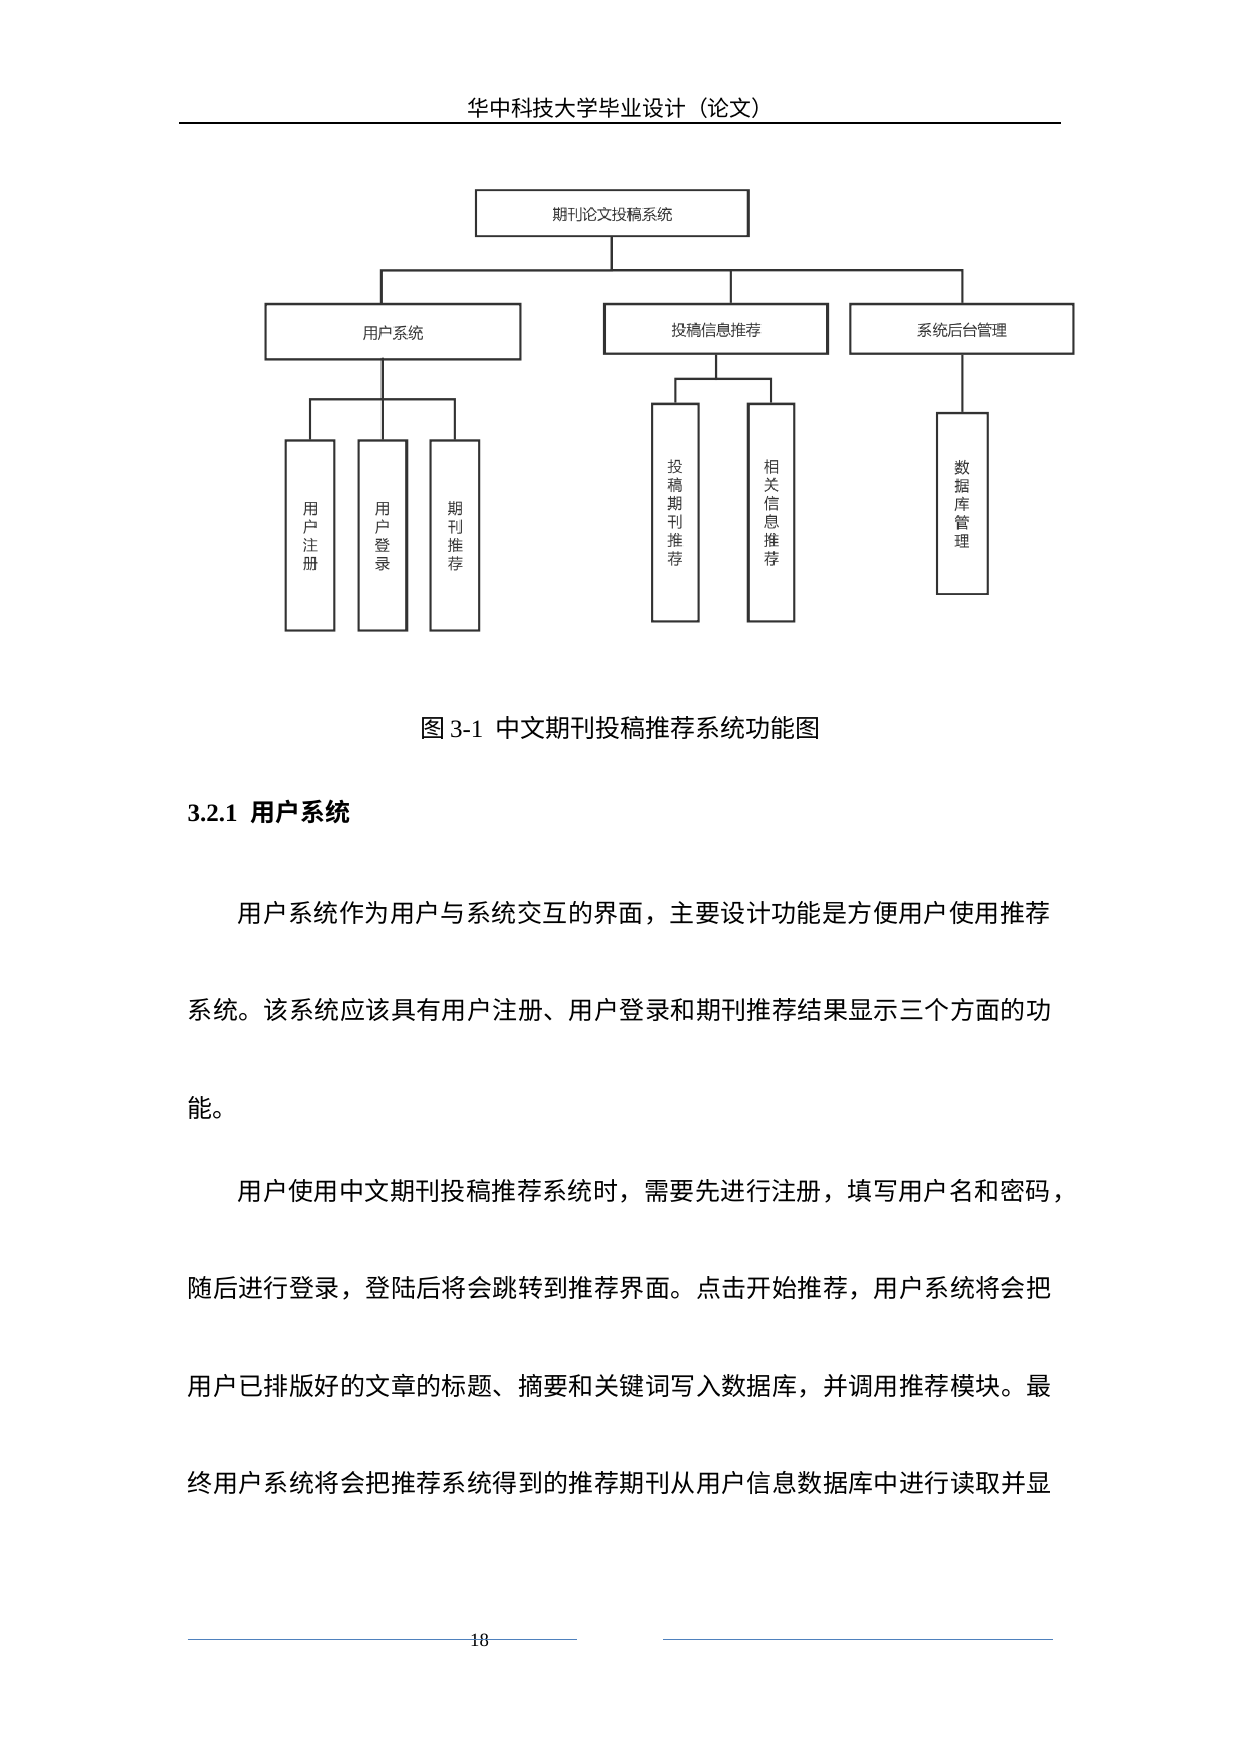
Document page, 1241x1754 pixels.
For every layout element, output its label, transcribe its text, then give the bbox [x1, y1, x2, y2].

text 用户系统作为用户与系统交互的界面，主要设计功能是方便用户使用推荐系统。该系统应该具有用户注册、用户登录和期刊推荐结果显示三个方面的功能。 [187, 879, 1053, 1139]
text 图3-1 中文期刊投稿推荐系统功能图 [187, 694, 1053, 759]
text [187, 1157, 1053, 1514]
picture [237, 162, 1103, 659]
text 3.2.1 用户系统 [187, 778, 1053, 843]
